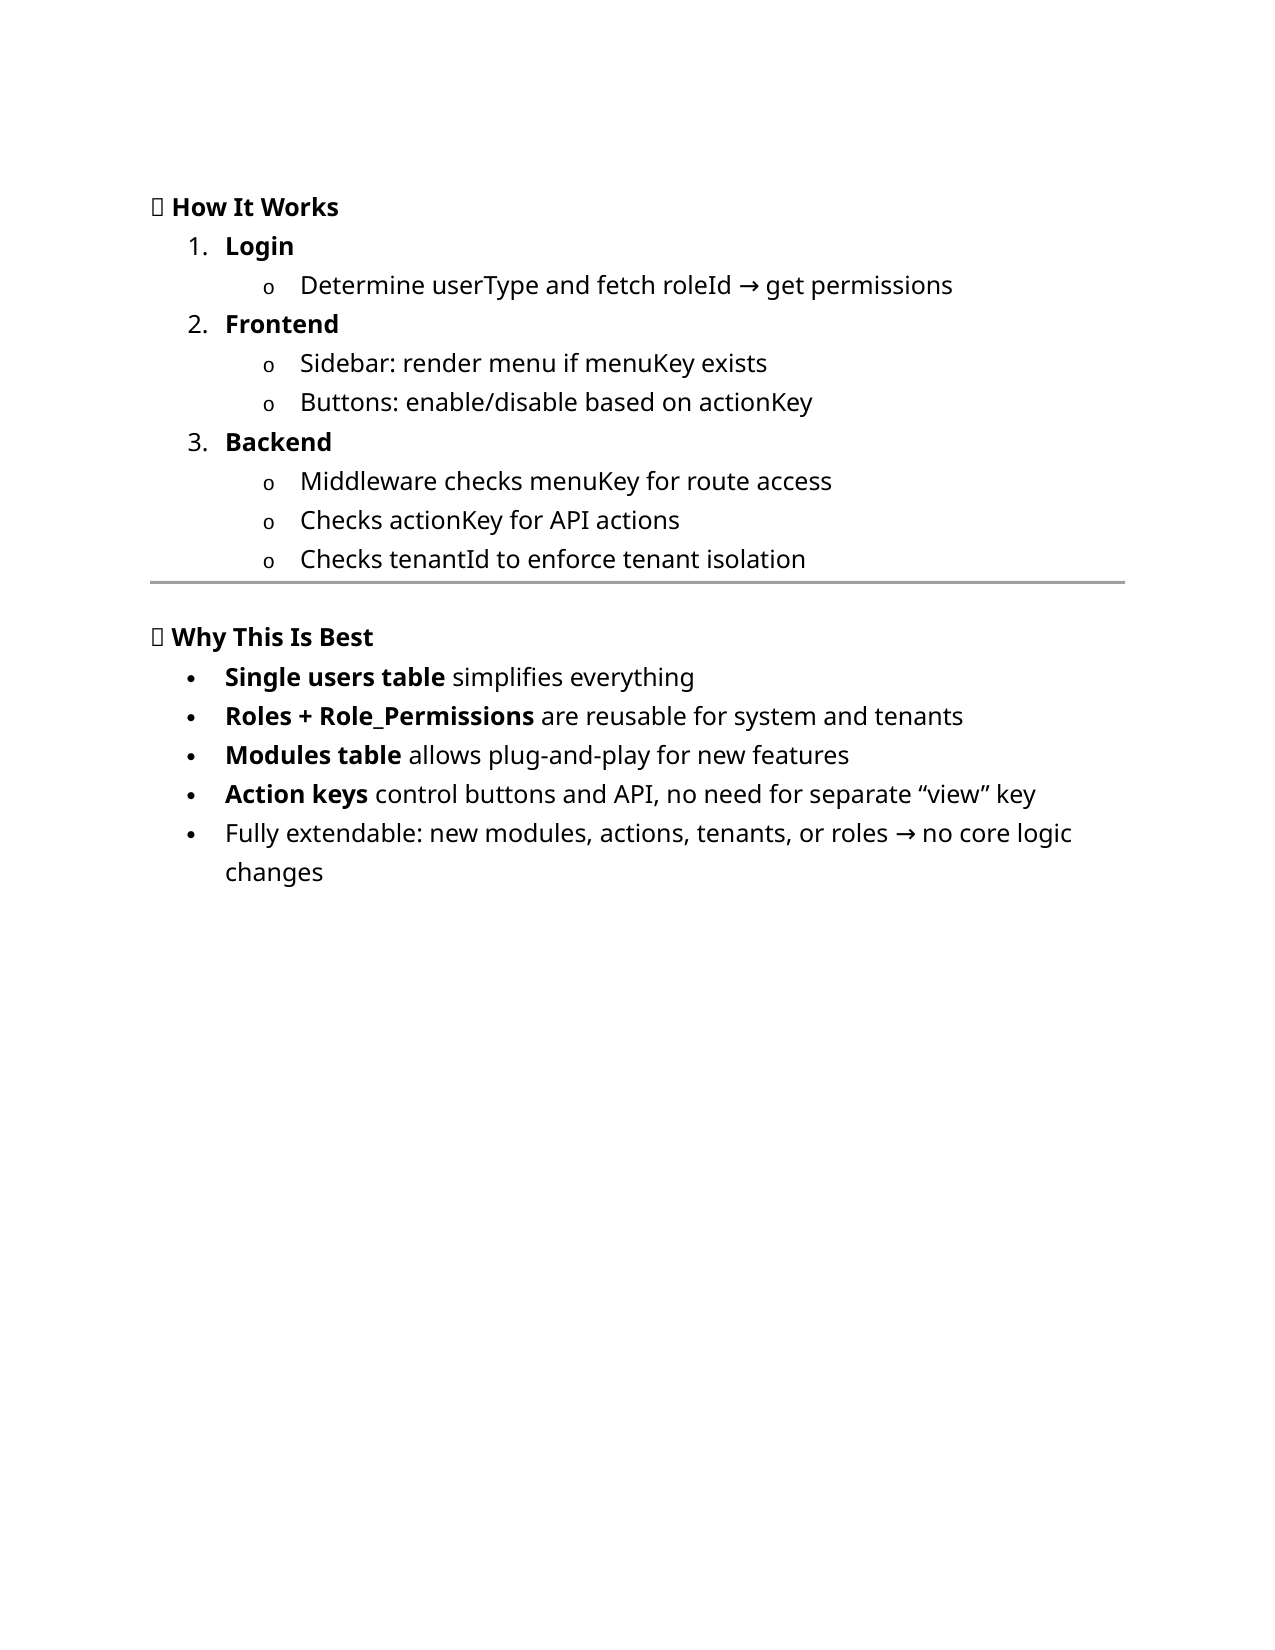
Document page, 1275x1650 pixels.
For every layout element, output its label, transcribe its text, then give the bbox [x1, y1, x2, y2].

list Backend [187, 424, 1125, 458]
list Buttons: enable/disable based on actionKey [262, 385, 1125, 419]
list Roles + Role_Permissions are reusable for system and tenants [187, 698, 1125, 732]
list Modules table allows plug-and-play for new features [187, 737, 1125, 772]
list Checks actionKey for API actions [262, 502, 1125, 537]
text 🧩 How It Works [150, 189, 1125, 223]
list Sidebar: render menu if menuKey exists [262, 346, 1125, 380]
text 🔑 Why This Is Best [150, 620, 1125, 654]
list Frontend [187, 307, 1125, 341]
list Single users table simplifies everything [187, 659, 1125, 693]
list Determine userType and fetch roleId → get permissions [262, 267, 1125, 302]
list Checks tenantId to enforce tenant isolation [262, 542, 1125, 576]
list Middleware checks menuKey for route access [262, 463, 1125, 497]
list Login [187, 228, 1125, 262]
list Action keys control buttons and API, no need for separate “view” key [187, 777, 1125, 811]
list Fully extendable: new modules, actions, tenants, or roles → no core logic changes [187, 816, 1125, 889]
